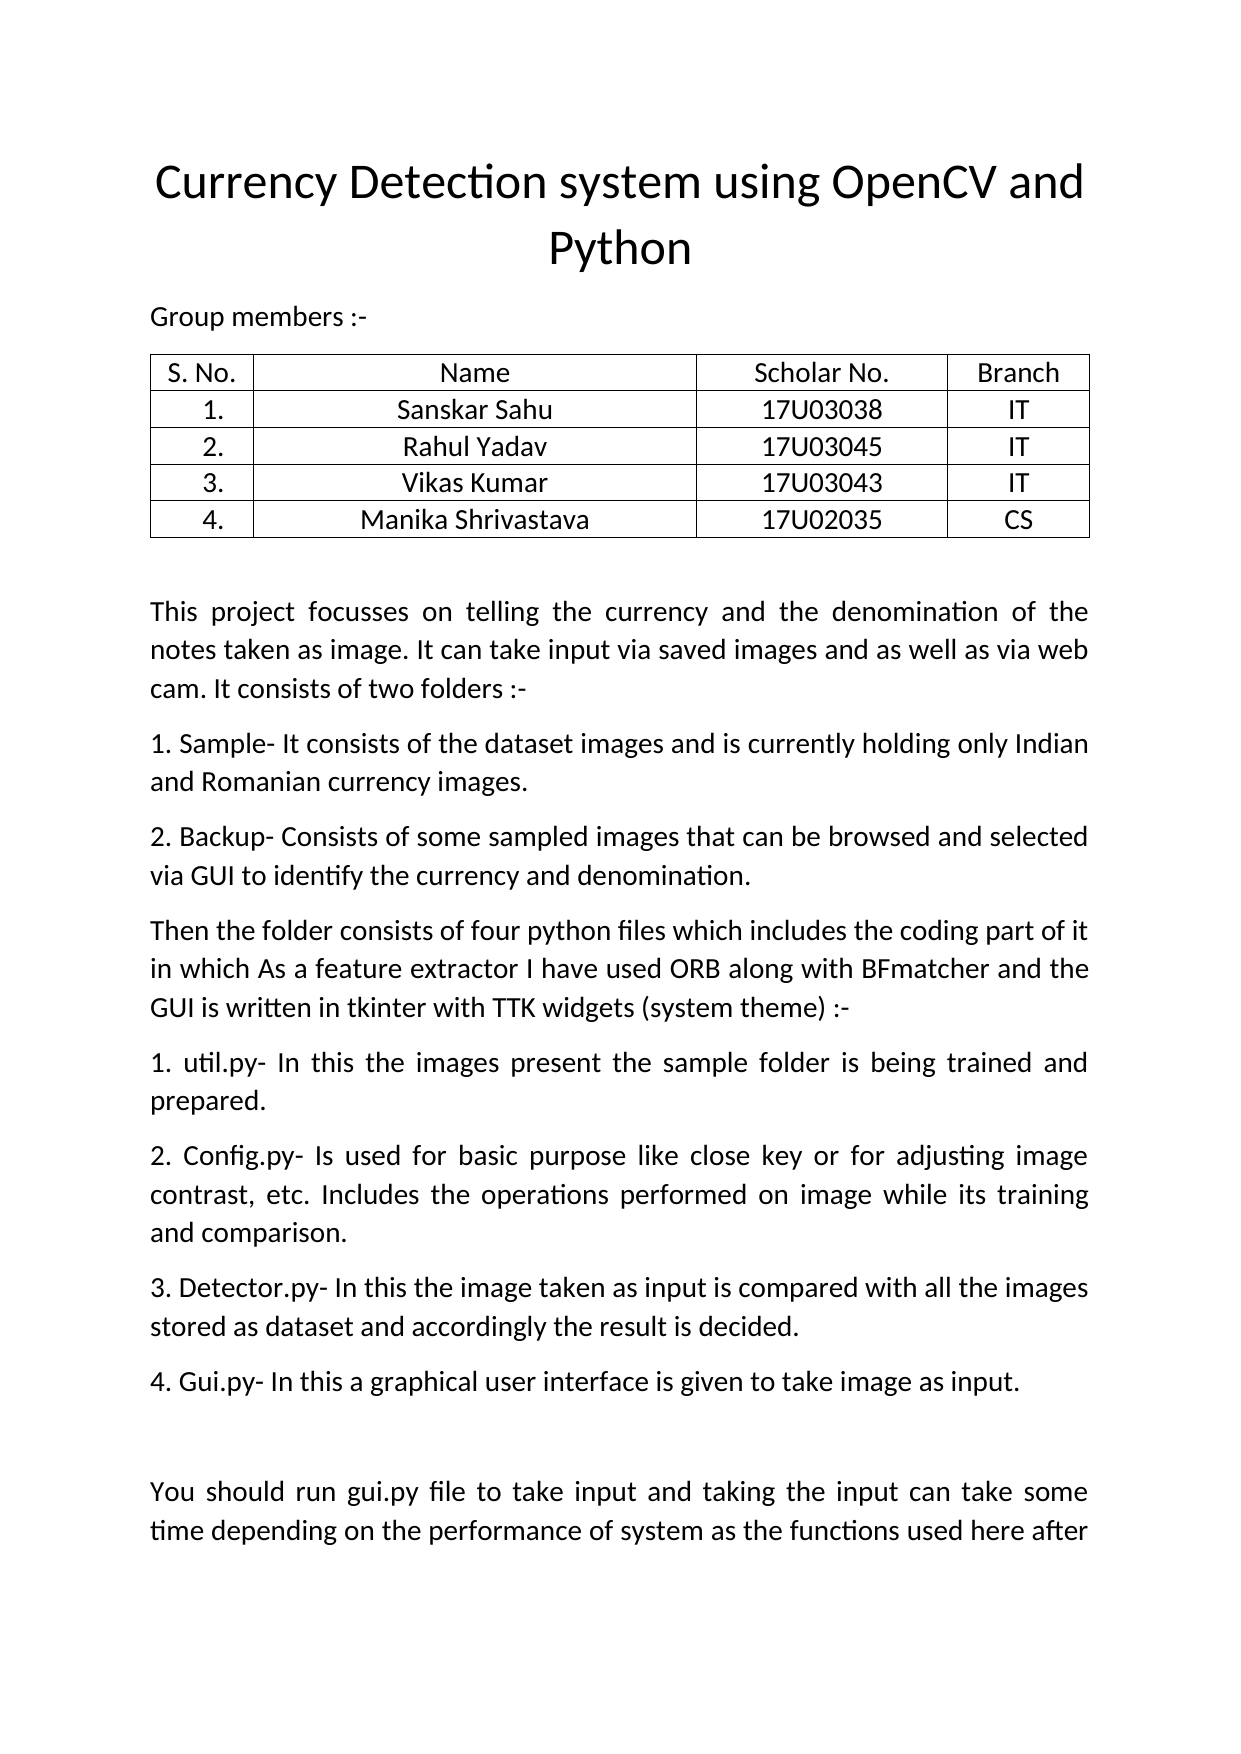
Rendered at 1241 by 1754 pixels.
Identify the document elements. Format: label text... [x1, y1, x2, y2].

table_cell CS [948, 501, 1089, 537]
text 4. Gui.py- In this a graphical user interface is given to take image as input. [150, 1363, 1090, 1399]
table_cell [151, 465, 253, 500]
text 1. util.py- In this the images present the sample folder is being trained and prepared. [150, 1044, 1090, 1118]
table_header Name [254, 355, 696, 390]
table_header Branch [948, 355, 1089, 390]
text 2. Config.py- Is used for basic purpose like close key or for adjusting image contrast, etc. Includes the operations performed on image while its training and comparison. [150, 1137, 1090, 1250]
table_cell Sanskar Sahu [254, 391, 696, 427]
text 1. Sample- It consists of the dataset images and is currently holding only Indian and Romanian currency images. [150, 725, 1090, 799]
table_cell 17U03043 [697, 465, 947, 500]
table_cell 17U03045 [697, 428, 947, 463]
table_cell Rahul Yadav [254, 428, 696, 463]
table_cell [151, 428, 253, 463]
table_cell IT [948, 391, 1089, 427]
table_cell [151, 391, 253, 427]
table_cell [151, 501, 253, 537]
text Group members :- [150, 298, 1090, 334]
table_cell 17U03038 [697, 391, 947, 427]
text 2. Backup- Consists of some sampled images that can be browsed and selected via GUI to identify the currency and denomination. [150, 818, 1090, 892]
text Then the folder consists of four python files which includes the coding part of it in which As a feature extractor I have used ORB along with BFmatcher and the GUI is written in tkinter with TTK widgets (system theme) :- [150, 912, 1090, 1024]
table_header S. No. [151, 355, 253, 390]
table_header Scholar No. [697, 355, 947, 390]
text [150, 1473, 1090, 1547]
text Currency Detection system using OpenCV and Python [150, 150, 1090, 277]
text This project focusses on telling the currency and the denomination of the notes taken as image. It can take input via saved images and as well as via web cam. It consists of two folders :- [150, 593, 1090, 705]
table_cell IT [948, 428, 1089, 463]
table_cell Manika Shrivastava [254, 501, 696, 537]
table_cell IT [948, 465, 1089, 500]
table_cell 17U02035 [697, 501, 947, 537]
text 3. Detector.py- In this the image taken as input is compared with all the images stored as dataset and accordingly the result is decided. [150, 1269, 1090, 1343]
table_cell Vikas Kumar [254, 465, 696, 500]
